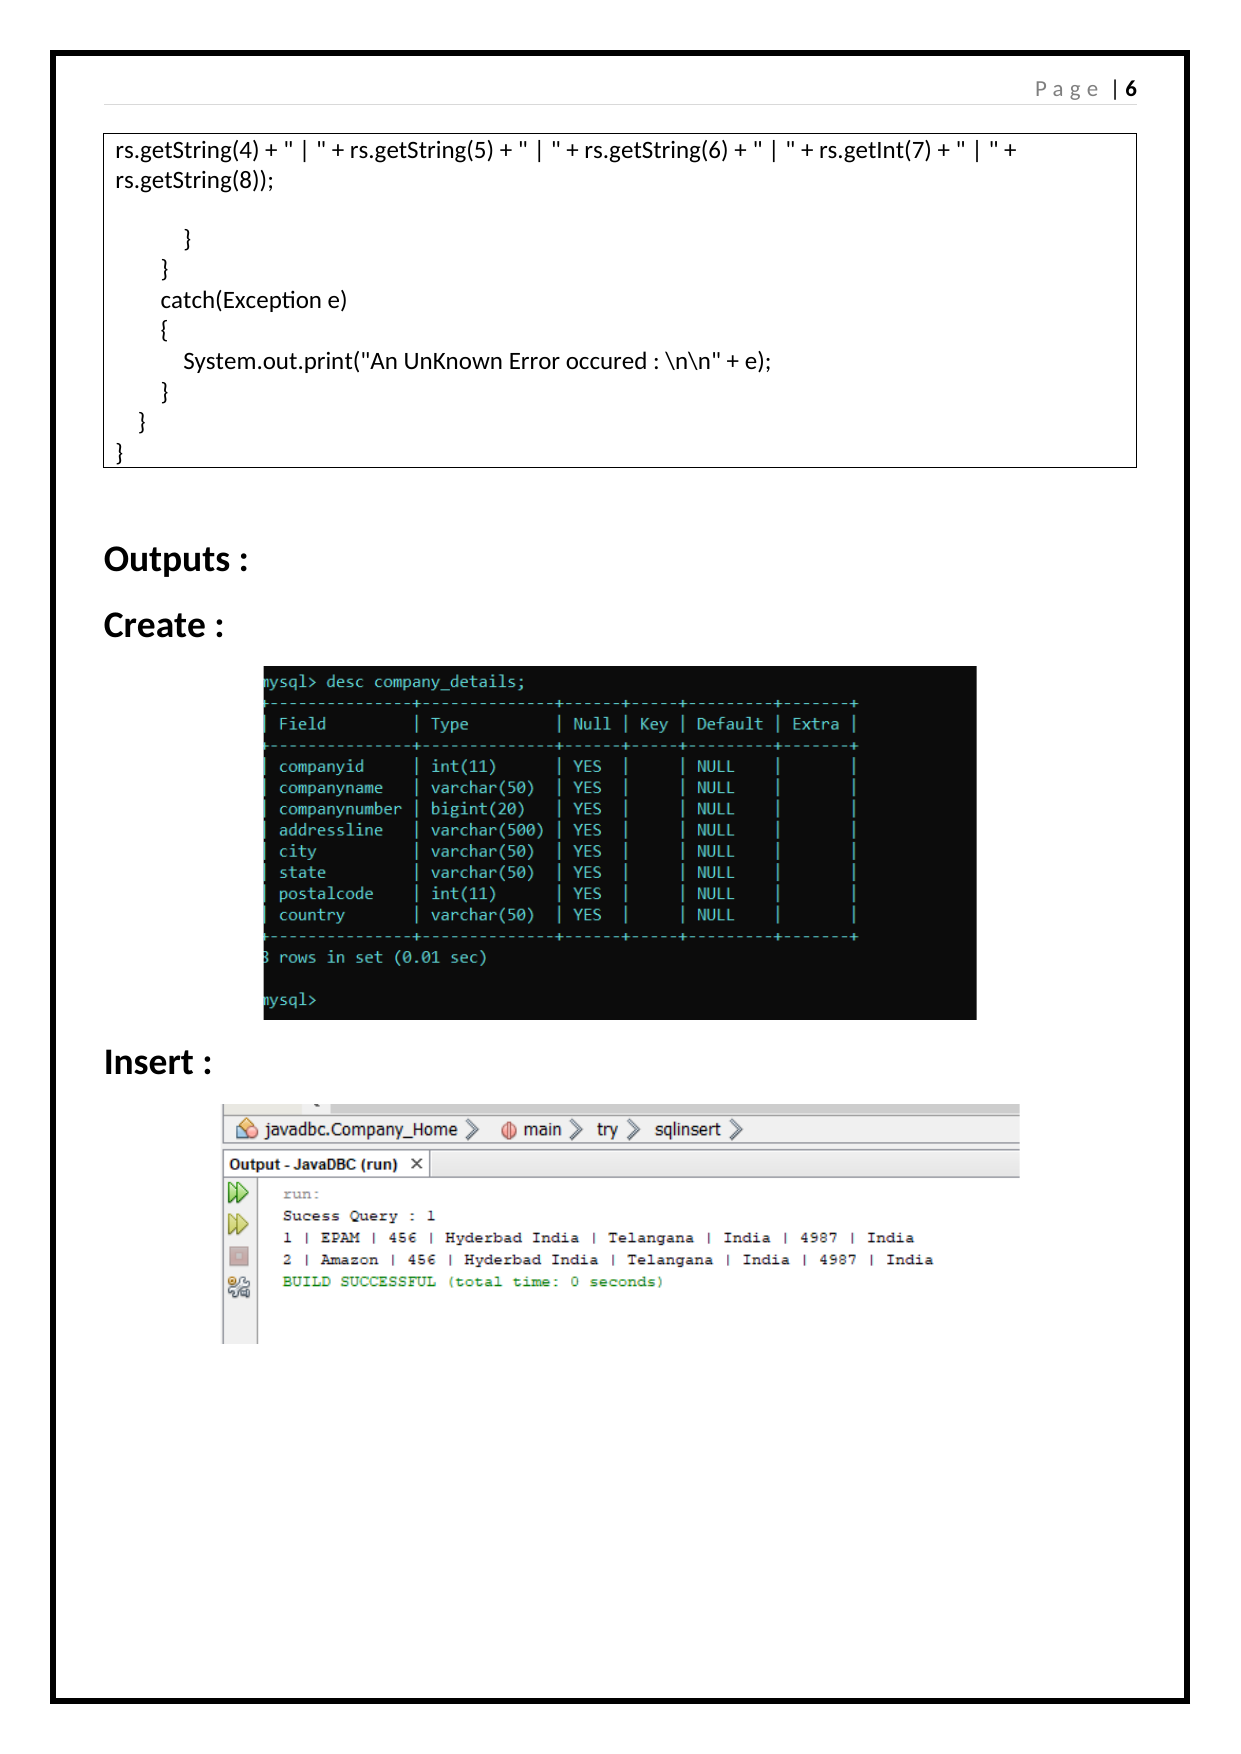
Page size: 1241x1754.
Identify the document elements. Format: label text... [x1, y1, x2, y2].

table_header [104, 134, 1136, 467]
picture [220, 1104, 1020, 1344]
picture [263, 666, 977, 1020]
text Insert : [103, 1038, 1137, 1084]
text Outputs : [103, 534, 1137, 580]
text Create : [103, 601, 1137, 646]
